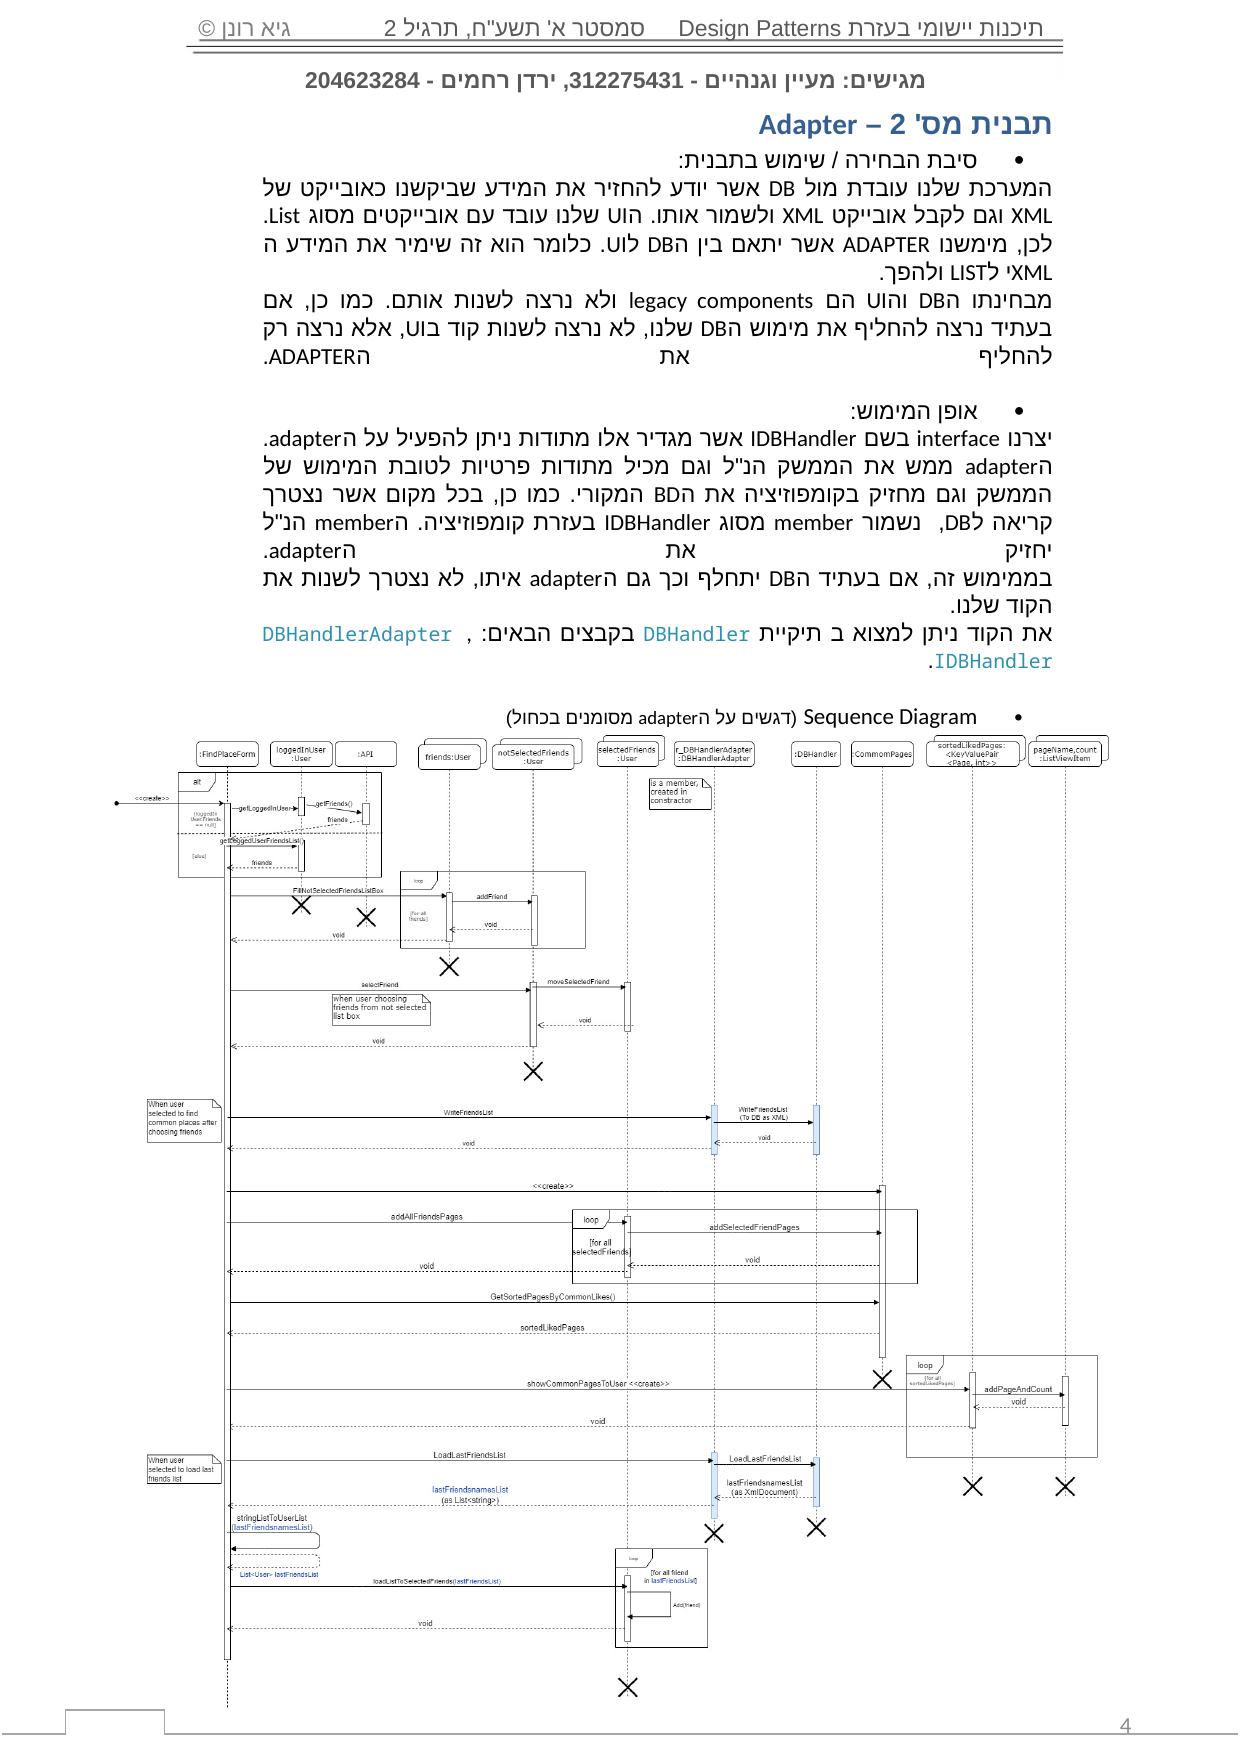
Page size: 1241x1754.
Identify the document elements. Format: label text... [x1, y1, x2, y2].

text המערכת שלנו עובדת מול DB אשר יודע להחזיר את המידע שביקשנו כאובייקט של XML וגם לקבל אובייקט XML ולשמור אותו. הUI שלנו עובד עם אובייקטים מסוג List. לכן, מימשנו ADAPTER אשר יתאם בין הDB לUI. כלומר הוא זה שימיר את המידע הXMLי לLIST ולהפך. [262, 174, 1053, 286]
list אופן המימוש: [187, 398, 1015, 424]
text מבחינתו הDB והUI הם legacy components ולא נרצה לשנות אותם. כמו כן, אם בעתיד נרצה להחליף את מימוש הDB שלנו, לא נרצה לשנות קוד בUI, אלא נרצה רק להחליף את הADAPTER. [262, 286, 1053, 398]
text יצרנו interface בשם IDBHandler אשר מגדיר אלו מתודות ניתן להפעיל על הadapter. הadapter ממש את הממשק הנ"ל וגם מכיל מתודות פרטיות לטובת המימוש של הממשק וגם מחזיק בקומפוזיציה את הBD המקורי. כמו כן, בכל מקום אשר נצטרך קריאה לDB, נשמור member מסוג IDBHandler בעזרת קומפוזיציה. הmember הנ"ל יחזיק את הadapter. בממימוש זה, אם בעתיד הDB יתחלף וכך גם הadapter איתו, לא נצטרך לשנות את הקוד שלנו. [262, 424, 1053, 619]
text את הקוד ניתן למצוא ב תיקיית DBHandler בקבצים הבאים: DBHandlerAdapter , IDBHandler. [262, 619, 1053, 674]
list Sequence Diagram (דגשים על הadapter מסומנים בכחול) [187, 702, 1015, 730]
list סיבת הבחירה / שימוש בתבנית: [187, 147, 1015, 174]
picture [186, 0, 1064, 104]
subtitle תבנית מס' 2 – Adapter [187, 106, 1053, 142]
picture [111, 735, 1133, 1709]
